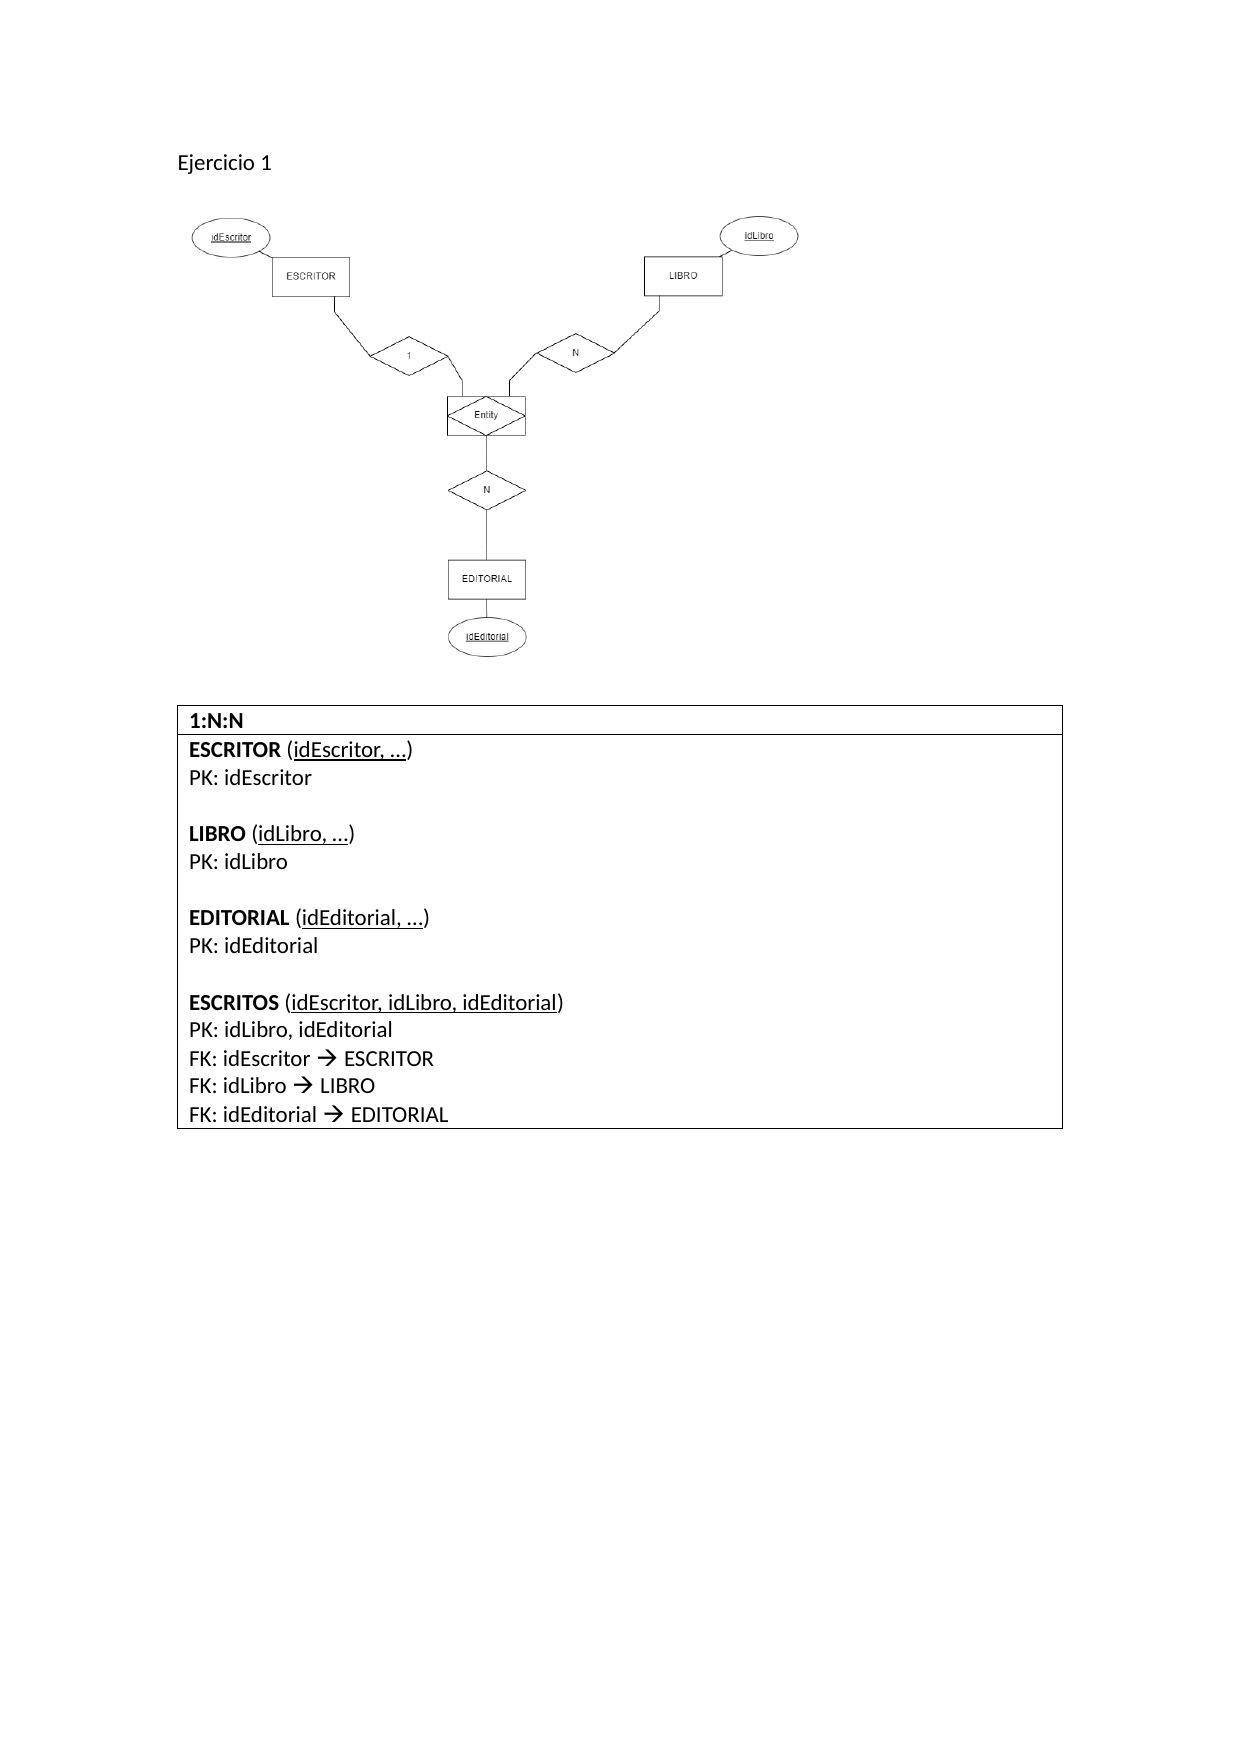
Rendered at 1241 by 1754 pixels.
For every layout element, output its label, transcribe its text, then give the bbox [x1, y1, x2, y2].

text Ejercicio 1 [177, 148, 1063, 176]
table_header 1:N:N [178, 706, 1062, 734]
picture [177, 194, 804, 687]
table_cell ESCRITOR (idEscritor, …) PK: idEscritor LIBRO (idLibro, …) PK: idLibro EDITORIAL (idEditorial, …) PK: idEditorial ESCRITOS (idEscritor, idLibro, idEditorial) PK: idLibro, idEditorial FK: idEscritor ESCRITOR FK: idLibro LIBRO FK: idEditorial EDITORIAL [178, 735, 1062, 1128]
